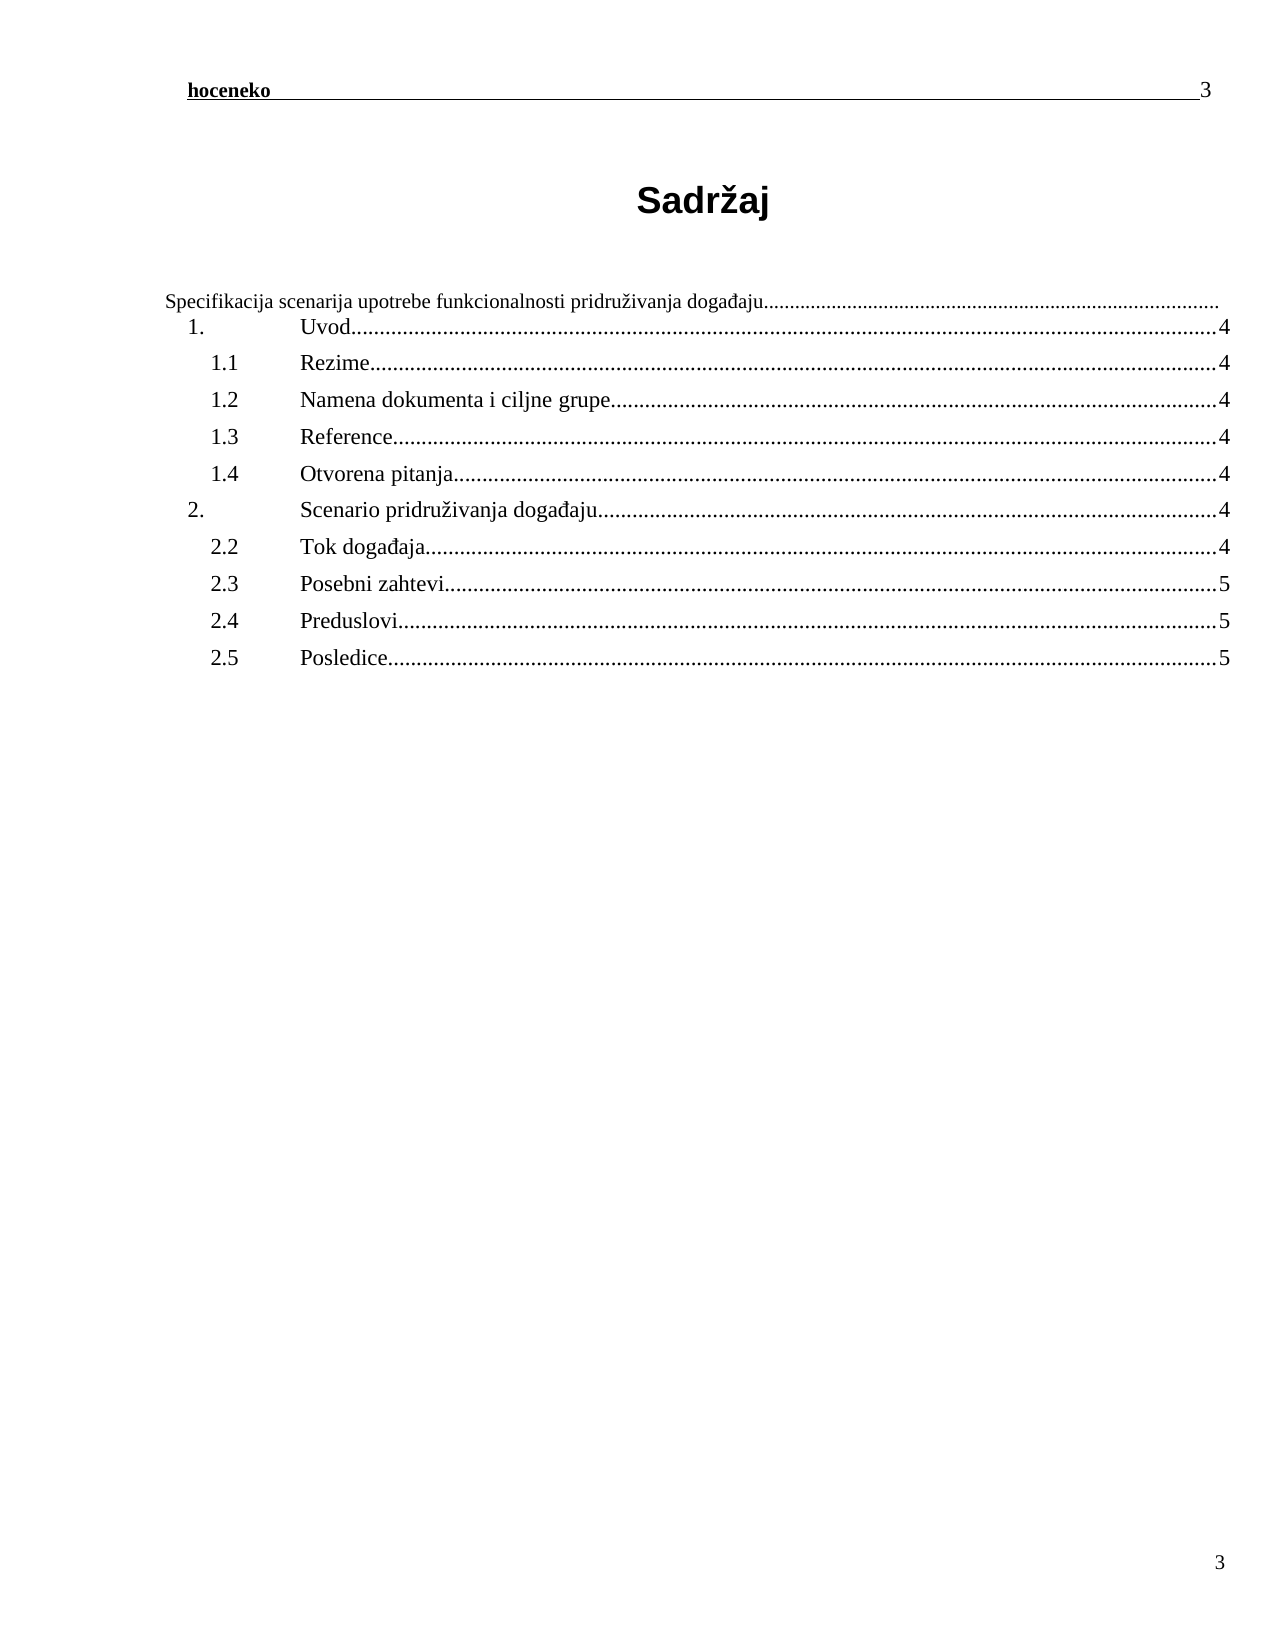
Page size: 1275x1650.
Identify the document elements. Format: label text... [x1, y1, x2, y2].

text Sadržaj [571, 178, 835, 221]
text 3 [1139, 1550, 1219, 1574]
